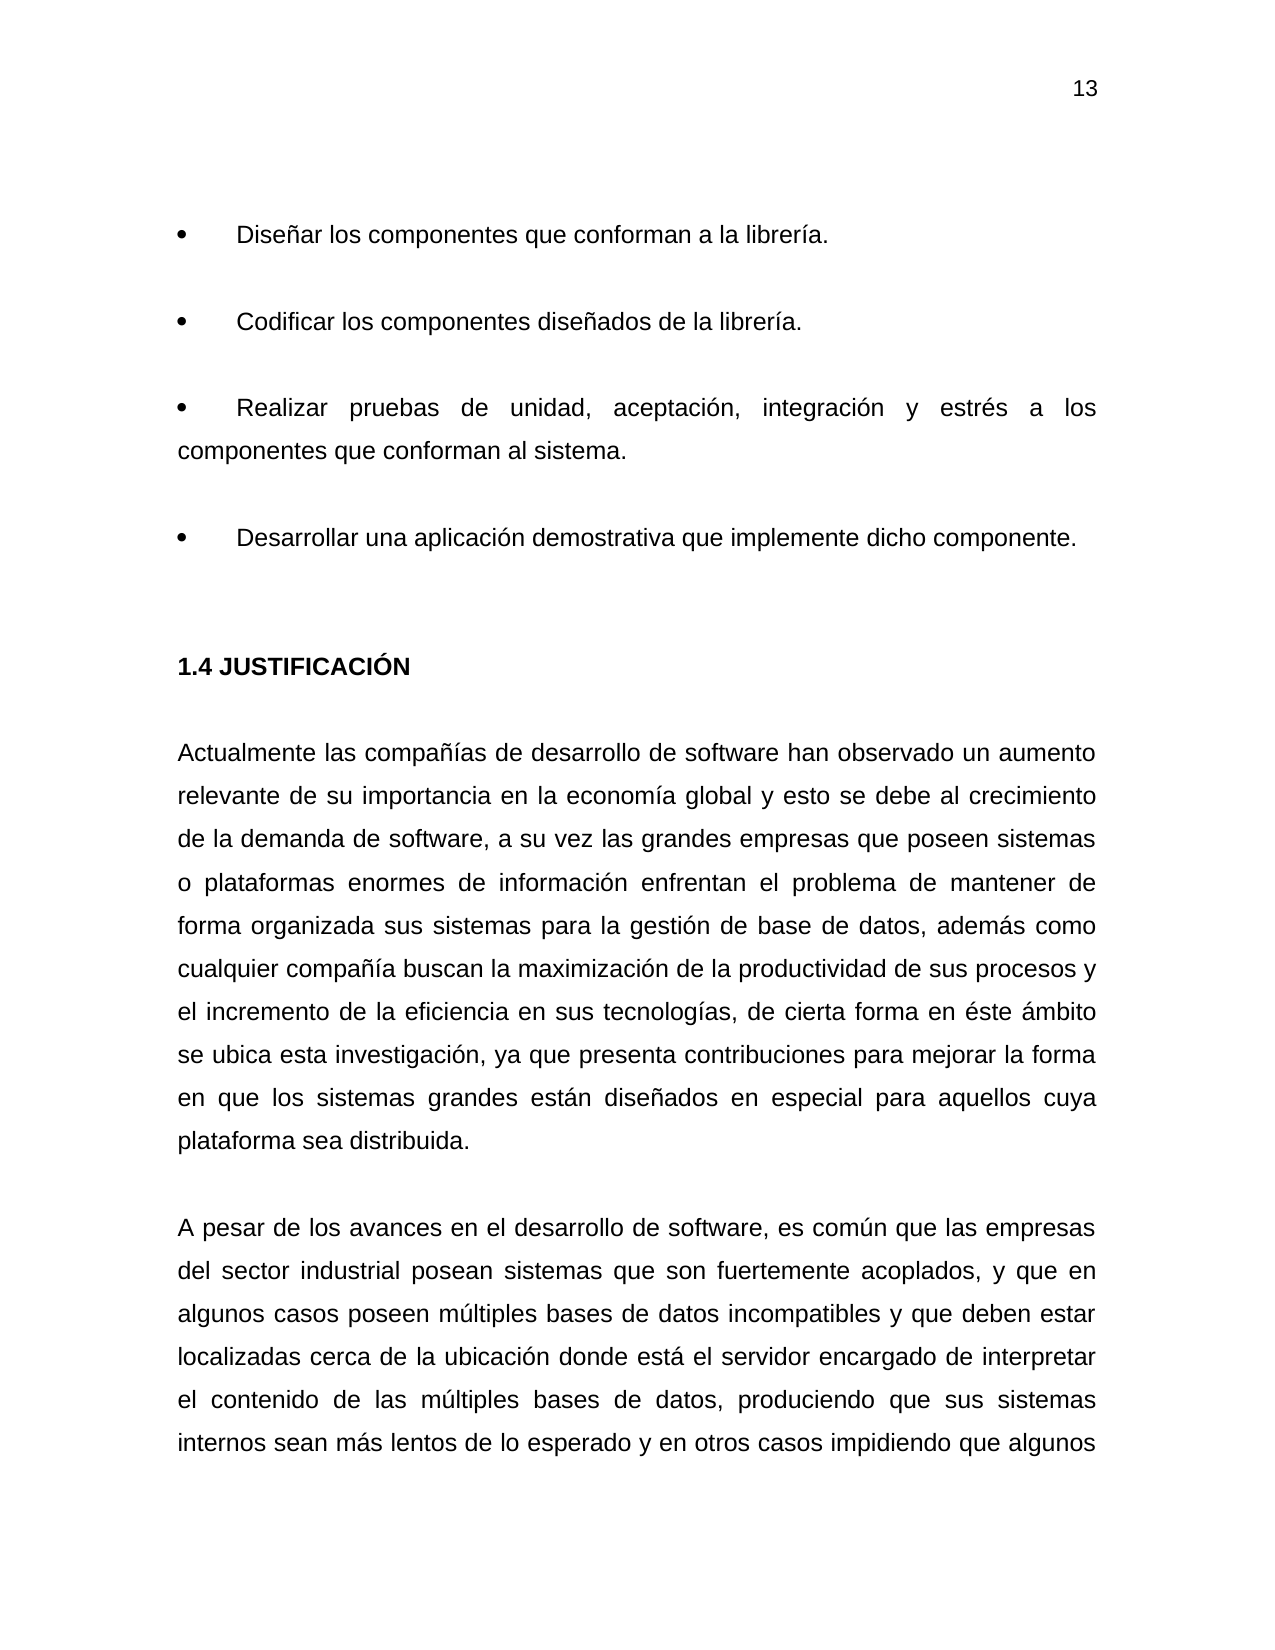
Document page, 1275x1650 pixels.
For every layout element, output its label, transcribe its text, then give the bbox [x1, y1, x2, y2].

list Realizar pruebas de unidad, aceptación, integración y estrés a los componentes que conforman al sistema. [177, 393, 1098, 465]
list Diseñar los componentes que conforman a la librería. [177, 220, 1098, 249]
subtitle 1.4 JUSTIFICACIÓN [177, 652, 1098, 681]
list Desarrollar una aplicación demostrativa que implemente dicho componente. [177, 522, 1098, 551]
list Codificar los componentes diseñados de la librería. [177, 307, 1098, 336]
text Actualmente las compañías de desarrollo de software han observado un aumento relevante de su importancia en la economía global y esto se debe al crecimiento de la demanda de software, a su vez las grandes empresas que poseen sistemas o plataformas enormes de información enfrentan el problema de mantener de forma organizada sus sistemas para la gestión de base de datos, además como cualquier compañía buscan la maximización de la productividad de sus procesos y el incremento de la eficiencia en sus tecnologías, de cierta forma en éste ámbito se ubica esta investigación, ya que presenta contribuciones para mejorar la forma en que los sistemas grandes están diseñados en especial para aquellos cuya plataforma sea distribuida. [177, 738, 1098, 1155]
